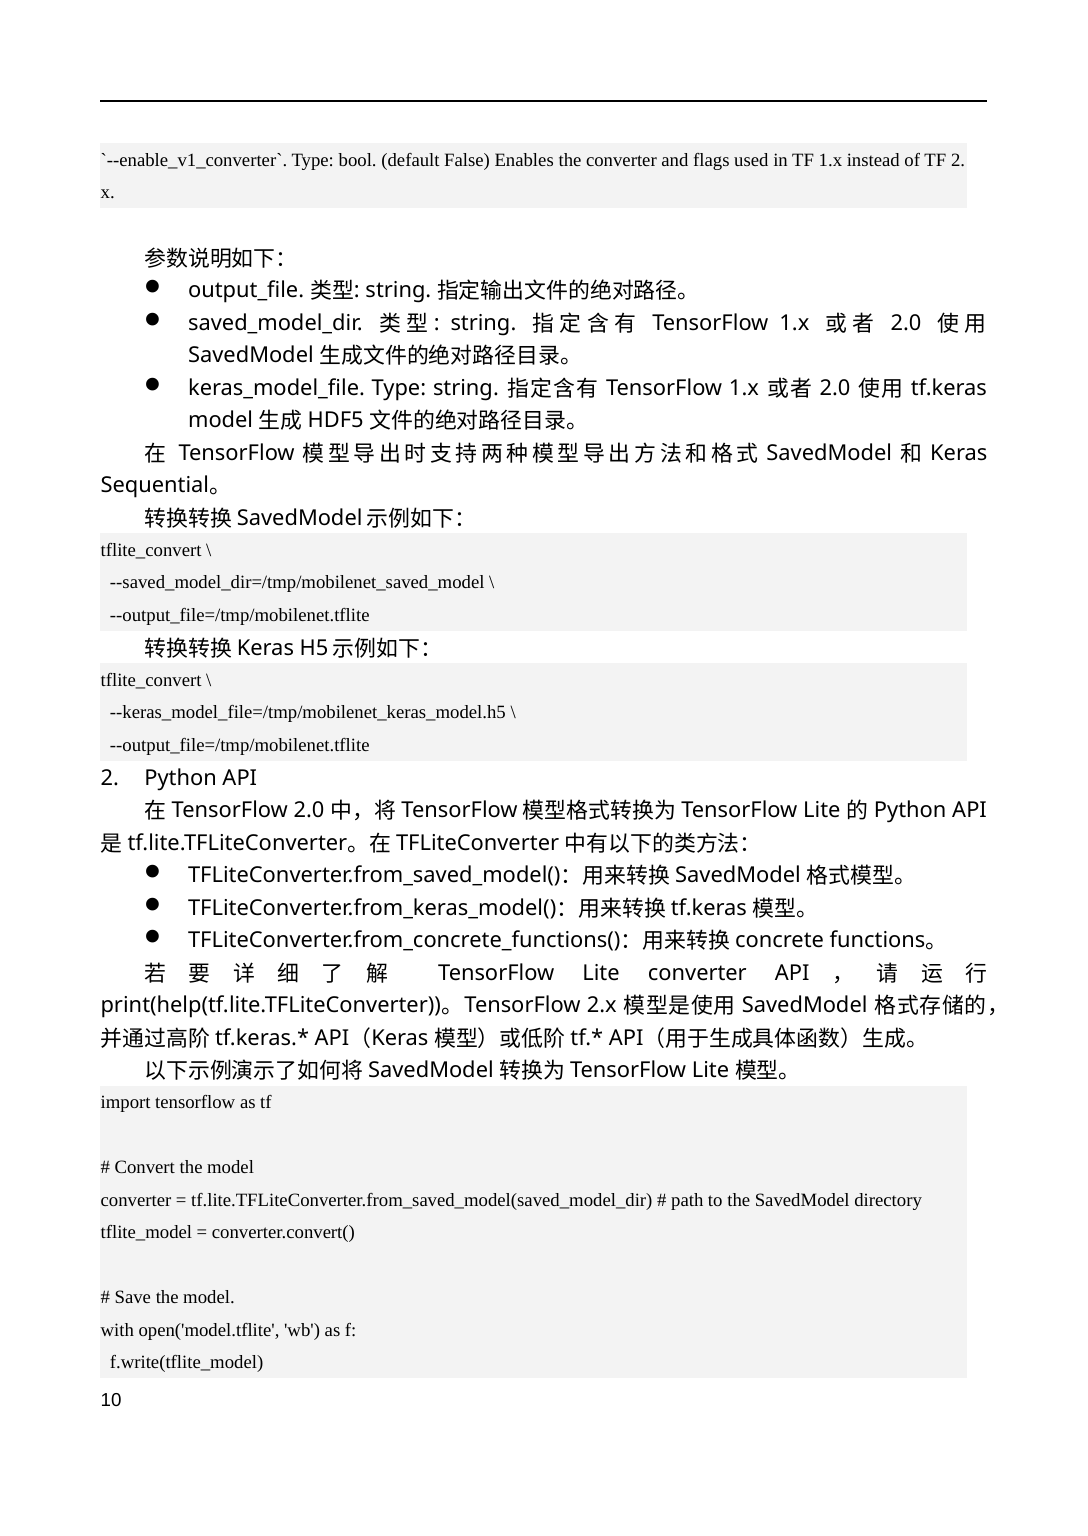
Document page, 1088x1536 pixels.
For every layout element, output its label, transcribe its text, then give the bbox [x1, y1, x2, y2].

list keras_model_file. Type: string. 指定含有 TensorFlow 1.x 或者 2.0 使用 tf.keras model 生成 HDF5 文件的绝对路径目录。 [144, 371, 987, 436]
text 在 TensorFlow模型导出时支持两种模型导出方法和格式SavedModel和Keras Sequential。 [100, 436, 987, 501]
text 若要详细了解 TensorFlow Lite converter API，请运行 print(help(tf.lite.TFLiteConverter))。TensorFlow 2.x 模型是使用 SavedModel 格式存储的，并通过高阶 tf.keras.* API（Keras 模型）或低阶 tf.* API（用于生成具体函数）生成。 [100, 956, 987, 1053]
text tflite_convert \ [100, 663, 967, 696]
text 转换转换 Keras H5示例如下： [100, 631, 987, 663]
text 参数说明如下： [100, 241, 987, 273]
text 以下示例演示了如何将 SavedModel 转换为 TensorFlow Lite 模型。 [100, 1053, 987, 1086]
text # Convert the model [100, 1151, 967, 1183]
text --output_file=/tmp/mobilenet.tflite [100, 598, 967, 631]
list Python API [100, 761, 987, 793]
list TFLiteConverter.from_saved_model()：用来转换 SavedModel 格式模型。 [144, 858, 987, 891]
list TFLiteConverter.from_keras_model()：用来转换 tf.keras 模型。 [144, 891, 987, 923]
text import tensorflow as tf [100, 1086, 967, 1118]
text # Save the model. [100, 1281, 967, 1313]
text `--enable_v1_converter`. Type: bool. (default False) Enables the converter and flags used in TF 1.x instead of TF 2.x. [100, 143, 967, 208]
text tflite_convert \ [100, 533, 967, 566]
text --output_file=/tmp/mobilenet.tflite [100, 728, 967, 761]
text tflite_model = converter.convert() [100, 1216, 967, 1248]
text 在 TensorFlow 2.0 中，将TensorFlow模型格式转换为TensorFlow Lite 的 Python API 是 tf.lite.TFLiteConverter。在 TFLiteConverter 中有以下的类方法： [100, 793, 987, 858]
text converter = tf.lite.TFLiteConverter.from_saved_model(saved_model_dir) # path to the SavedModel directory [100, 1183, 967, 1216]
list TFLiteConverter.from_concrete_functions()：用来转换 concrete functions。 [144, 923, 987, 956]
text 转换转换 SavedModel示例如下： [100, 501, 987, 533]
text f.write(tflite_model) [100, 1346, 967, 1378]
text --keras_model_file=/tmp/mobilenet_keras_model.h5 \ [100, 696, 967, 728]
text --saved_model_dir=/tmp/mobilenet_saved_model \ [100, 566, 967, 598]
list output_file. 类型: string. 指定输出文件的绝对路径。 [144, 273, 987, 306]
text with open('model.tflite', 'wb') as f: [100, 1313, 967, 1346]
list saved_model_dir. 类型: string. 指定含有 TensorFlow 1.x 或者 2.0 使用 SavedModel 生成文件的绝对路径目录。 [144, 306, 987, 371]
